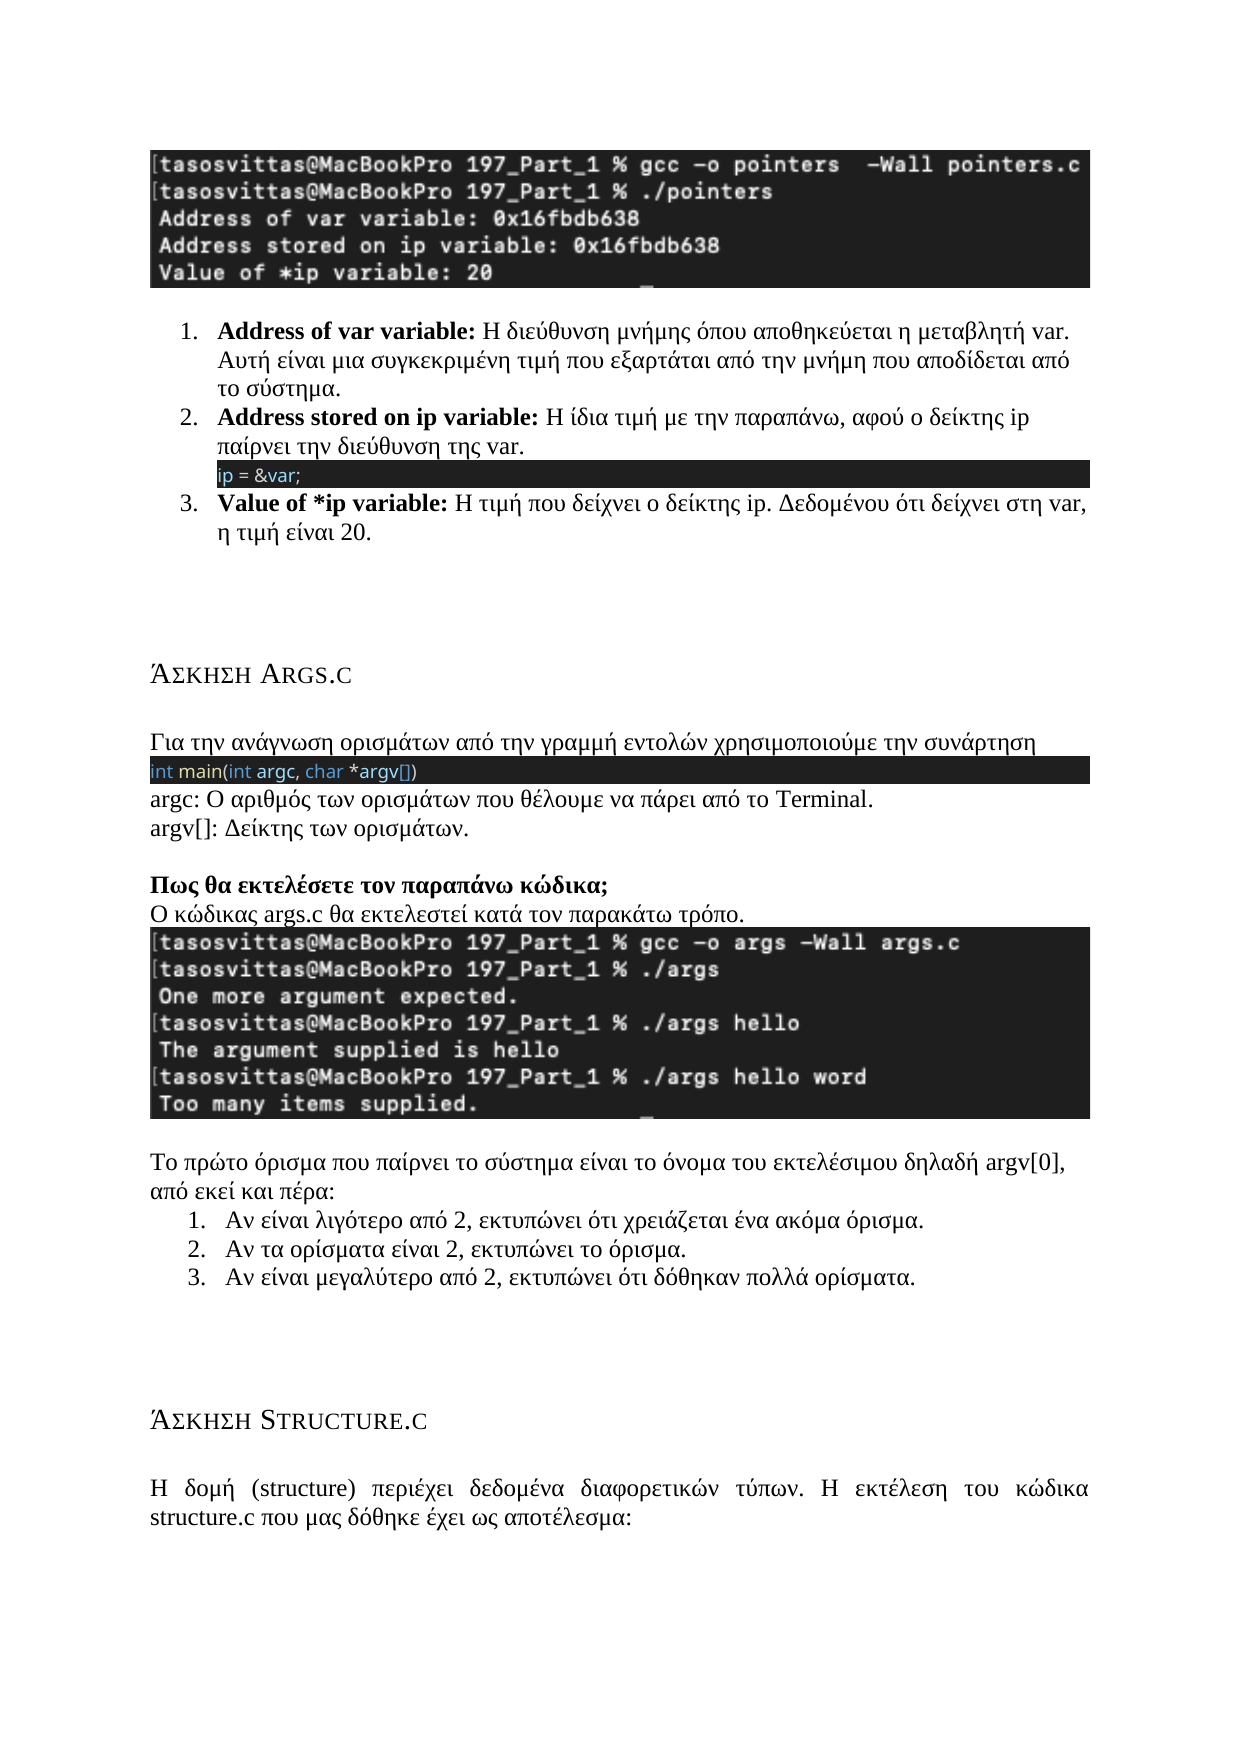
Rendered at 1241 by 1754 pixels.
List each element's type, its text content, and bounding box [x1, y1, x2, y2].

subtitle Άσκηση Structure.c [150, 1402, 1090, 1436]
text Ο κώδικας args.c θα εκτελεστεί κατά τον παρακάτω τρόπο. [150, 899, 1090, 927]
text Πως θα εκτελέσετε τον παραπάνω κώδικα; [150, 870, 1090, 899]
list Αν είναι μεγαλύτερο από 2, εκτυπώνει ότι δόθηκαν πολλά ορίσματα. [187, 1262, 1090, 1291]
text Η δομή (structure) περιέχει δεδομένα διαφορετικών τύπων. Η εκτέλεση του κώδικα structure.c που μας δόθηκε έχει ως αποτέλεσμα: [150, 1473, 1090, 1531]
picture [150, 150, 1091, 288]
list Αν τα ορίσματα είναι 2, εκτυπώνει το όρισμα. [187, 1234, 1090, 1262]
list Address stored on ip variable: Η ίδια τιμή με την παραπάνω, αφού ο δείκτης ip παίρνει την διεύθυνση της var. [179, 402, 1090, 460]
text argc: Ο αριθμός των ορισμάτων που θέλουμε να πάρει από το Terminal. [150, 784, 1090, 813]
picture [150, 927, 1091, 1119]
subtitle Άσκηση Args.c [150, 657, 1090, 690]
text argv[]: Δείκτης των ορισμάτων. [150, 813, 1090, 842]
text Για την ανάγνωση ορισμάτων από την γραμμή εντολών χρησιμοποιούμε την συνάρτηση [150, 727, 1090, 756]
list Αν είναι λιγότερο από 2, εκτυπώνει ότι χρειάζεται ένα ακόμα όρισμα. [187, 1205, 1090, 1234]
text Το πρώτο όρισμα που παίρνει το σύστημα είναι το όνομα του εκτελέσιμου δηλαδή argv[0], από εκεί και πέρα: [150, 1147, 1090, 1205]
list Value of *ip variable: Η τιμή που δείχνει ο δείκτης ip. Δεδομένου ότι δείχνει στη var, η τιμή είναι 20. [179, 488, 1090, 545]
text int main(int argc, char *argv[]) [150, 756, 1090, 784]
list Address of var variable: Η διεύθυνση μνήμης όπου αποθηκεύεται η μεταβλητή var. Αυτή είναι μια συγκεκριμένη τιμή που εξαρτάται από την μνήμη που αποδίδεται από το σύστημα. [179, 316, 1090, 402]
list ip = &var; [217, 460, 1090, 488]
